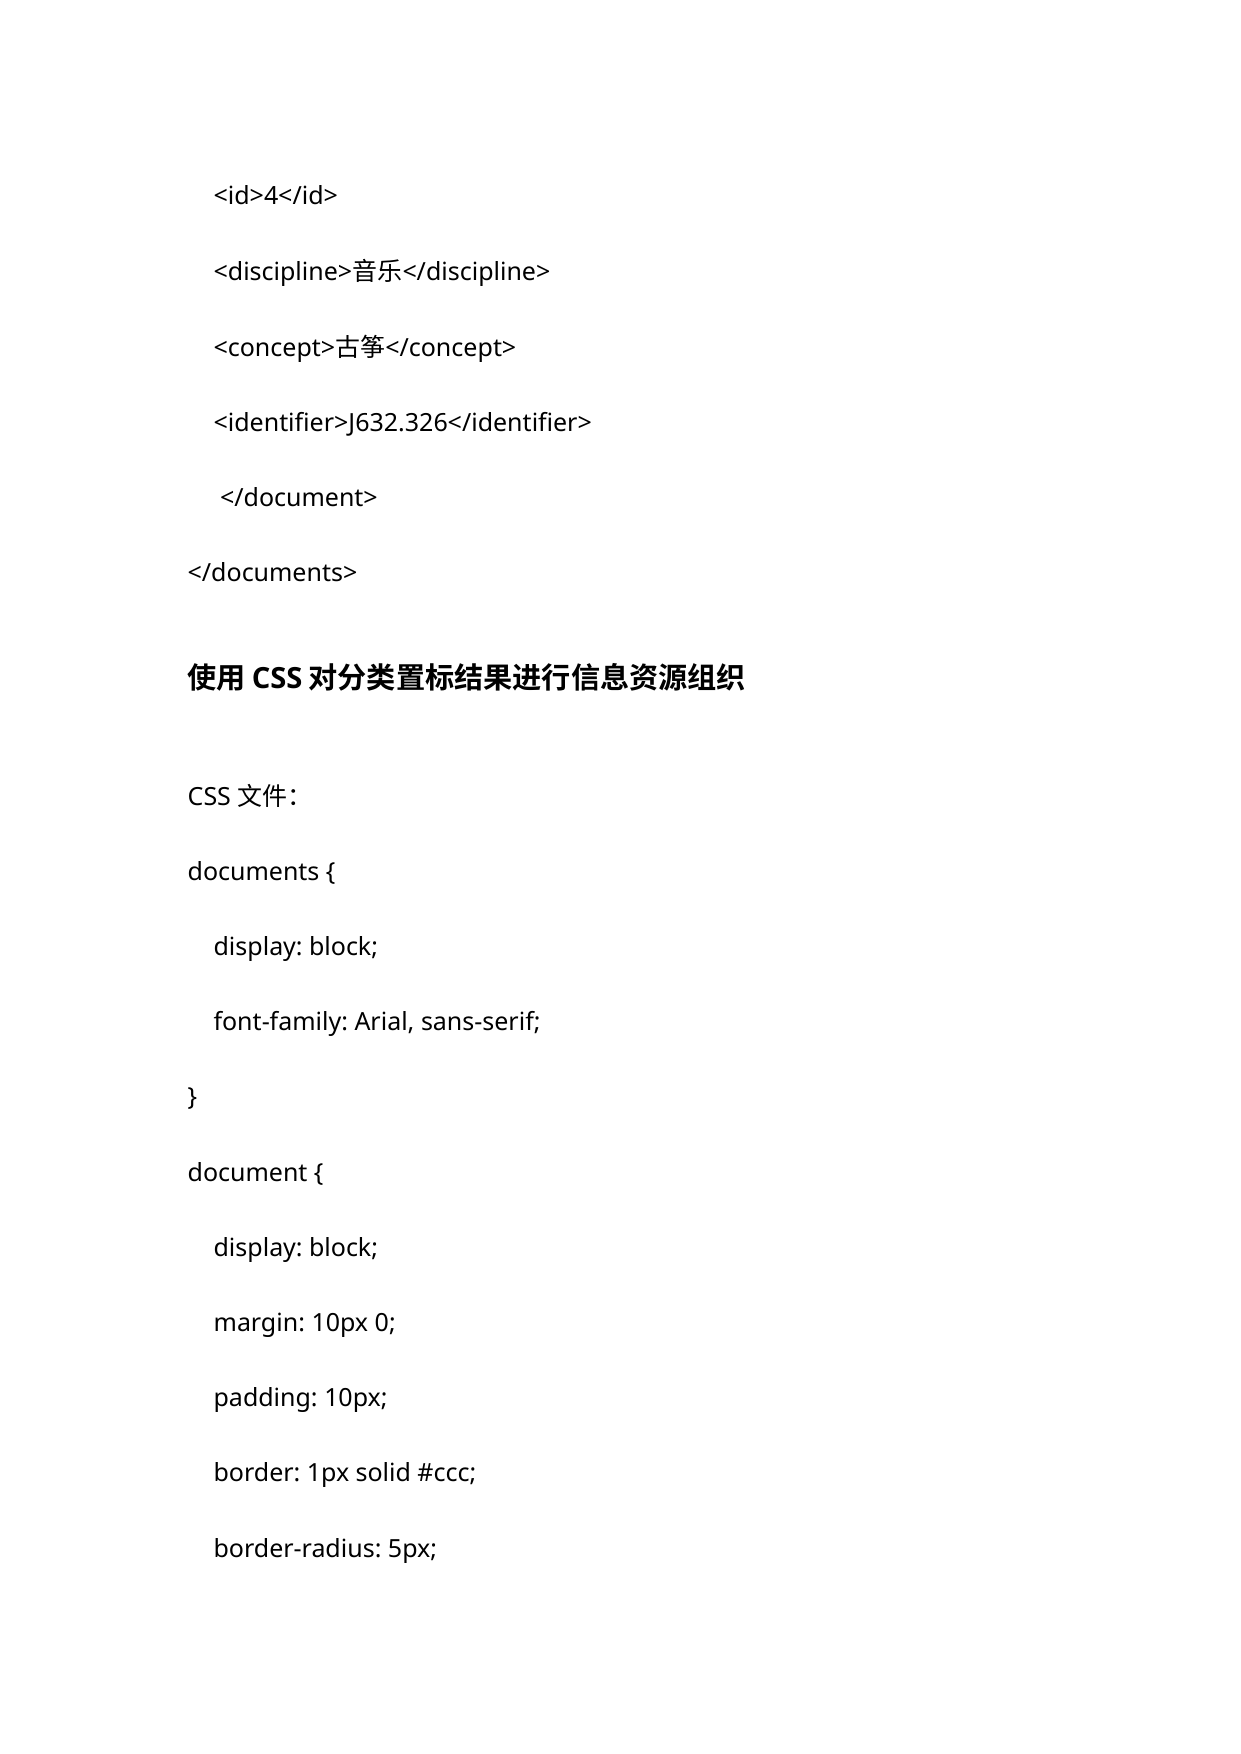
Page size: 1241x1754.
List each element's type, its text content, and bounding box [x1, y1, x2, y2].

text display: block; [187, 913, 1053, 978]
text document { [187, 1139, 1053, 1204]
subtitle 使用CSS对分类置标结果进行信息资源组织 [187, 644, 1053, 709]
text </document> [187, 464, 1053, 529]
text <identifier>J632.326</identifier> [187, 389, 1053, 454]
text </documents> [187, 539, 1053, 604]
text } [187, 1063, 1053, 1128]
text <discipline>音乐</discipline> [187, 237, 1053, 302]
text border-radius: 5px; [187, 1515, 1053, 1580]
text <id>4</id> [187, 162, 1053, 227]
text font-family: Arial, sans-serif; [187, 988, 1053, 1053]
text documents { [187, 838, 1053, 903]
text padding: 10px; [187, 1364, 1053, 1429]
text display: block; [187, 1214, 1053, 1279]
text <concept>古筝</concept> [187, 313, 1053, 378]
text border: 1px solid #ccc; [187, 1439, 1053, 1504]
text margin: 10px 0; [187, 1289, 1053, 1354]
text CSS 文件： [187, 762, 1053, 827]
